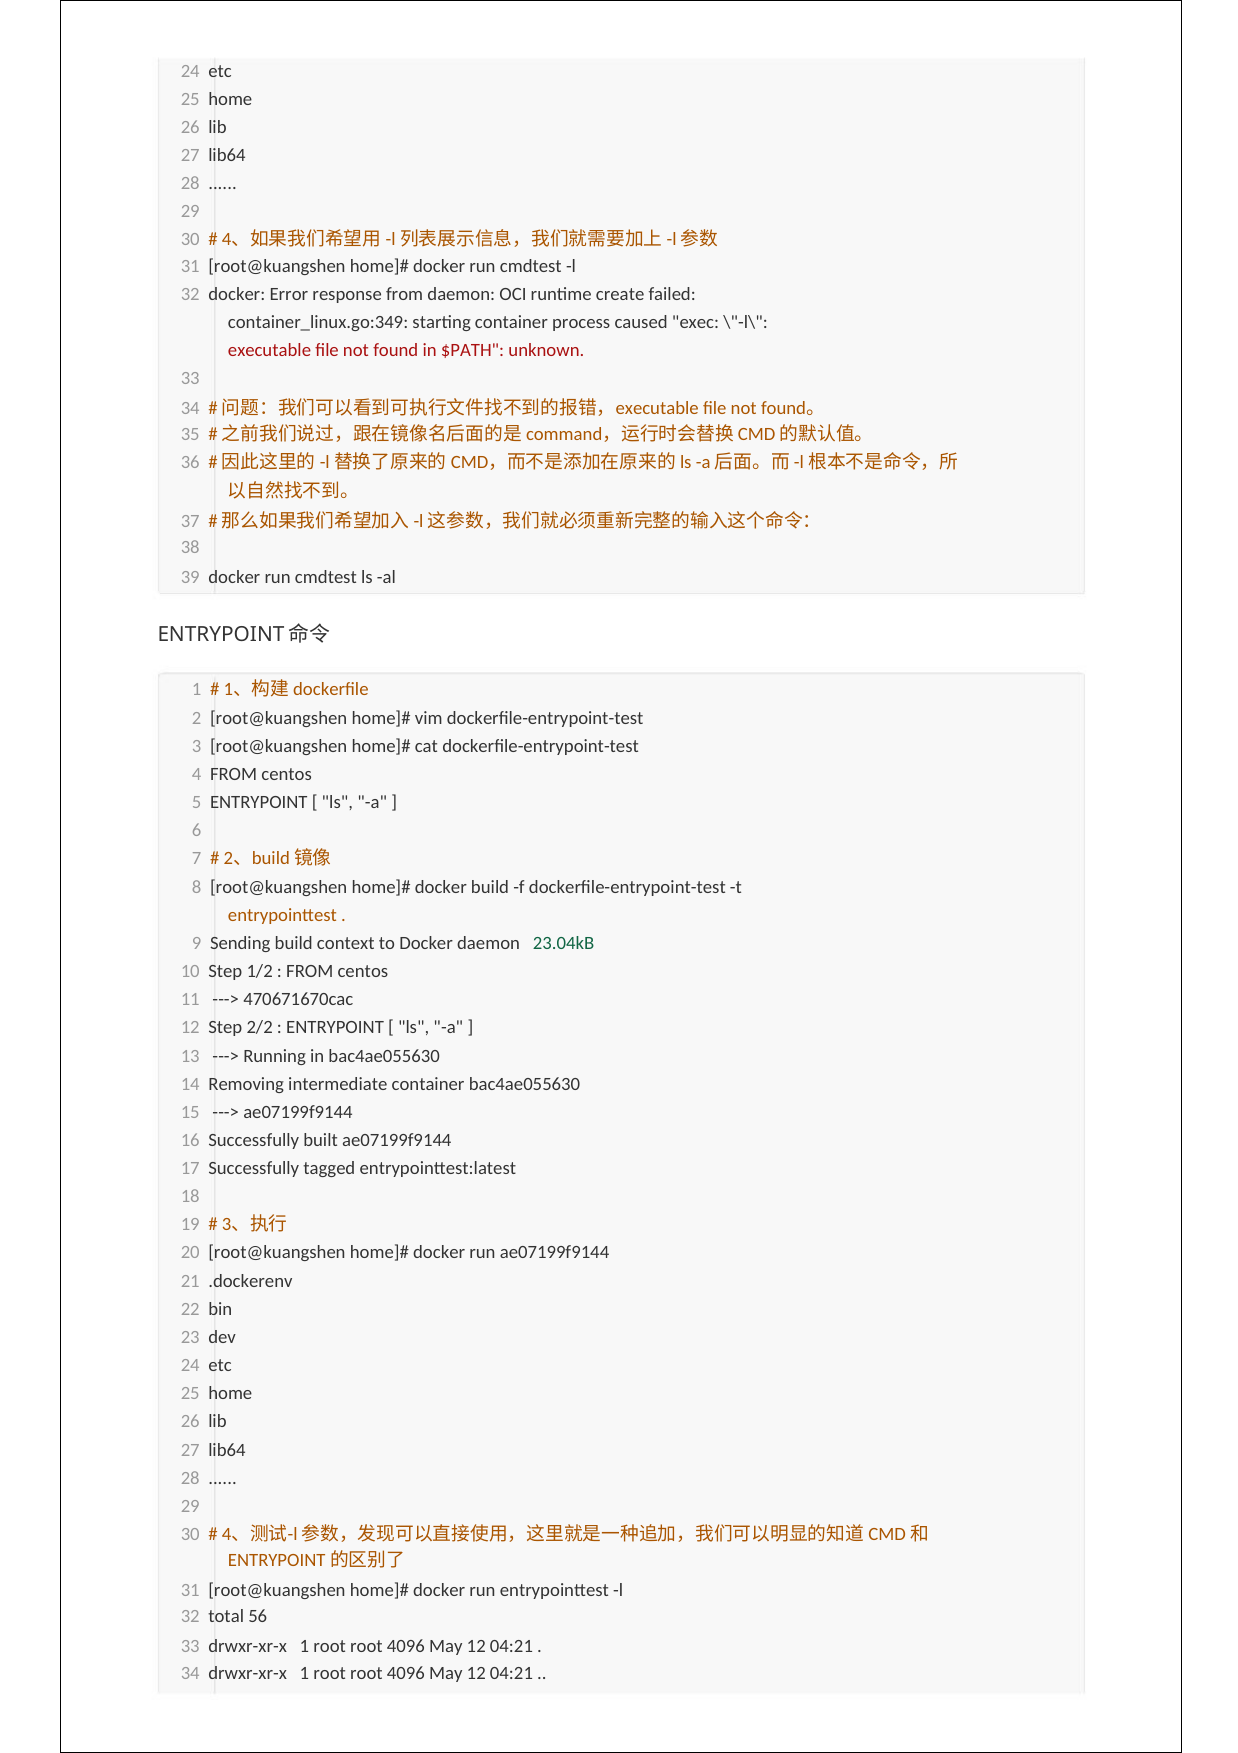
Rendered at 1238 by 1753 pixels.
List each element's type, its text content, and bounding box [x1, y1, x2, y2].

list 19 # 3、执行 [181, 1215, 344, 1234]
list 2 [root@kuangshen home]# vim dockerfile-entrypoint-test [192, 709, 917, 728]
list 39 docker run cmdtest ls -al [181, 568, 552, 587]
list 11 ---> 470671670cac [181, 991, 463, 1009]
list 26 lib [181, 1413, 289, 1432]
list 29 [181, 203, 231, 222]
list 23 dev [181, 1328, 289, 1347]
list 20 [root@kuangshen home]# docker run ae07199f9144 [181, 1244, 818, 1263]
list 30 # 4、测试-l参数，发现可以直接使用，这里就是一种追加，我们可以明显的知道 CMD 和 [181, 1525, 1077, 1544]
list 5 ENTRYPOINT [ "ls", "-a" ] [192, 793, 550, 813]
list executable file not found in $PATH": unknown. [228, 334, 1160, 362]
list 16 Successfully built ae07199f9144 [181, 1131, 628, 1150]
list 17 Successfully tagged entrypointtest:latest [181, 1159, 754, 1178]
list 36 # 因此这里的 -l 替换了原来的 CMD，而不是添加在原来的 ls -a 后面。而 -l 根本不是命令，所 [181, 446, 1195, 474]
list 10 Step 1/2 : FROM centos [181, 962, 513, 981]
list 24 etc [181, 62, 289, 81]
list 7 # 2、build 镜像 [192, 849, 410, 868]
list 13 ---> Running in bac4ae055630 [181, 1047, 602, 1066]
list 3 [root@kuangshen home]# cat dockerfile-entrypoint-test [192, 737, 917, 756]
list 38 [181, 531, 963, 559]
list 33 drwxr-xr-x 1 root root 4096 May 12 04:21 . [181, 1638, 805, 1657]
list 32 docker: Error response from daemon: OCI runtime create failed: [181, 278, 1160, 306]
list 6 [192, 822, 231, 841]
list 14 Removing intermediate container bac4ae055630 [181, 1075, 792, 1094]
list 33 [181, 362, 1160, 390]
list 35 # 之前我们说过，跟在镜像名后面的是 command，运行时会替换 CMD 的默认值。 [181, 418, 1195, 446]
list 9 Sending build context to Docker daemon 23.04kB [192, 934, 829, 953]
list 15 ---> ae07199f9144 [181, 1103, 463, 1122]
list ENTRYPOINT命令 [157, 624, 351, 646]
list 25 home [181, 90, 300, 109]
list 28 ...... [181, 174, 322, 193]
list 32 total 56 [181, 1600, 881, 1628]
list 24 etc [181, 1356, 289, 1375]
list 22 bin [181, 1300, 289, 1319]
list ENTRYPOINT 的区别了 [228, 1544, 1077, 1572]
list 4 FROM centos [192, 765, 377, 784]
list entrypointtest . [228, 906, 432, 925]
list 34 # 问题：我们可以看到可执行文件找不到的报错，executable file not found。 [181, 399, 1195, 418]
list 34 drwxr-xr-x 1 root root 4096 May 12 04:21 .. [181, 1657, 805, 1685]
list 27 lib64 [181, 146, 311, 165]
picture [61, 1, 1181, 1752]
list 12 Step 2/2 : ENTRYPOINT [ "ls", "-a" ] [181, 1019, 691, 1038]
list 18 [181, 1187, 231, 1207]
list 31 [root@kuangshen home]# docker run entrypointtest -l [181, 1581, 881, 1600]
list 30 # 4、如果我们希望用 -l 列表展示信息，我们就需要加上 -l参数 [181, 230, 1160, 249]
list 26 lib [181, 118, 289, 137]
list 27 lib64 [181, 1441, 311, 1460]
list 37 # 那么如果我们希望加入 -l 这参数，我们就必须重新完整的输入这个命令： [181, 512, 963, 531]
list 8 [root@kuangshen home]# docker build -f dockerfile-entrypoint-test -t [192, 878, 1107, 897]
list 28 ...... [181, 1469, 322, 1488]
list 1 # 1、构建dockerfile [192, 681, 461, 700]
list 21 .dockerenv [181, 1272, 366, 1291]
list 31 [root@kuangshen home]# docker run cmdtest -l [181, 249, 1160, 278]
list 25 home [181, 1384, 300, 1403]
list 29 [181, 1497, 231, 1516]
list container_linux.go:349: starting container process caused "exec: \"-l\": [228, 306, 1160, 334]
list 以自然找不到。 [228, 474, 1195, 503]
